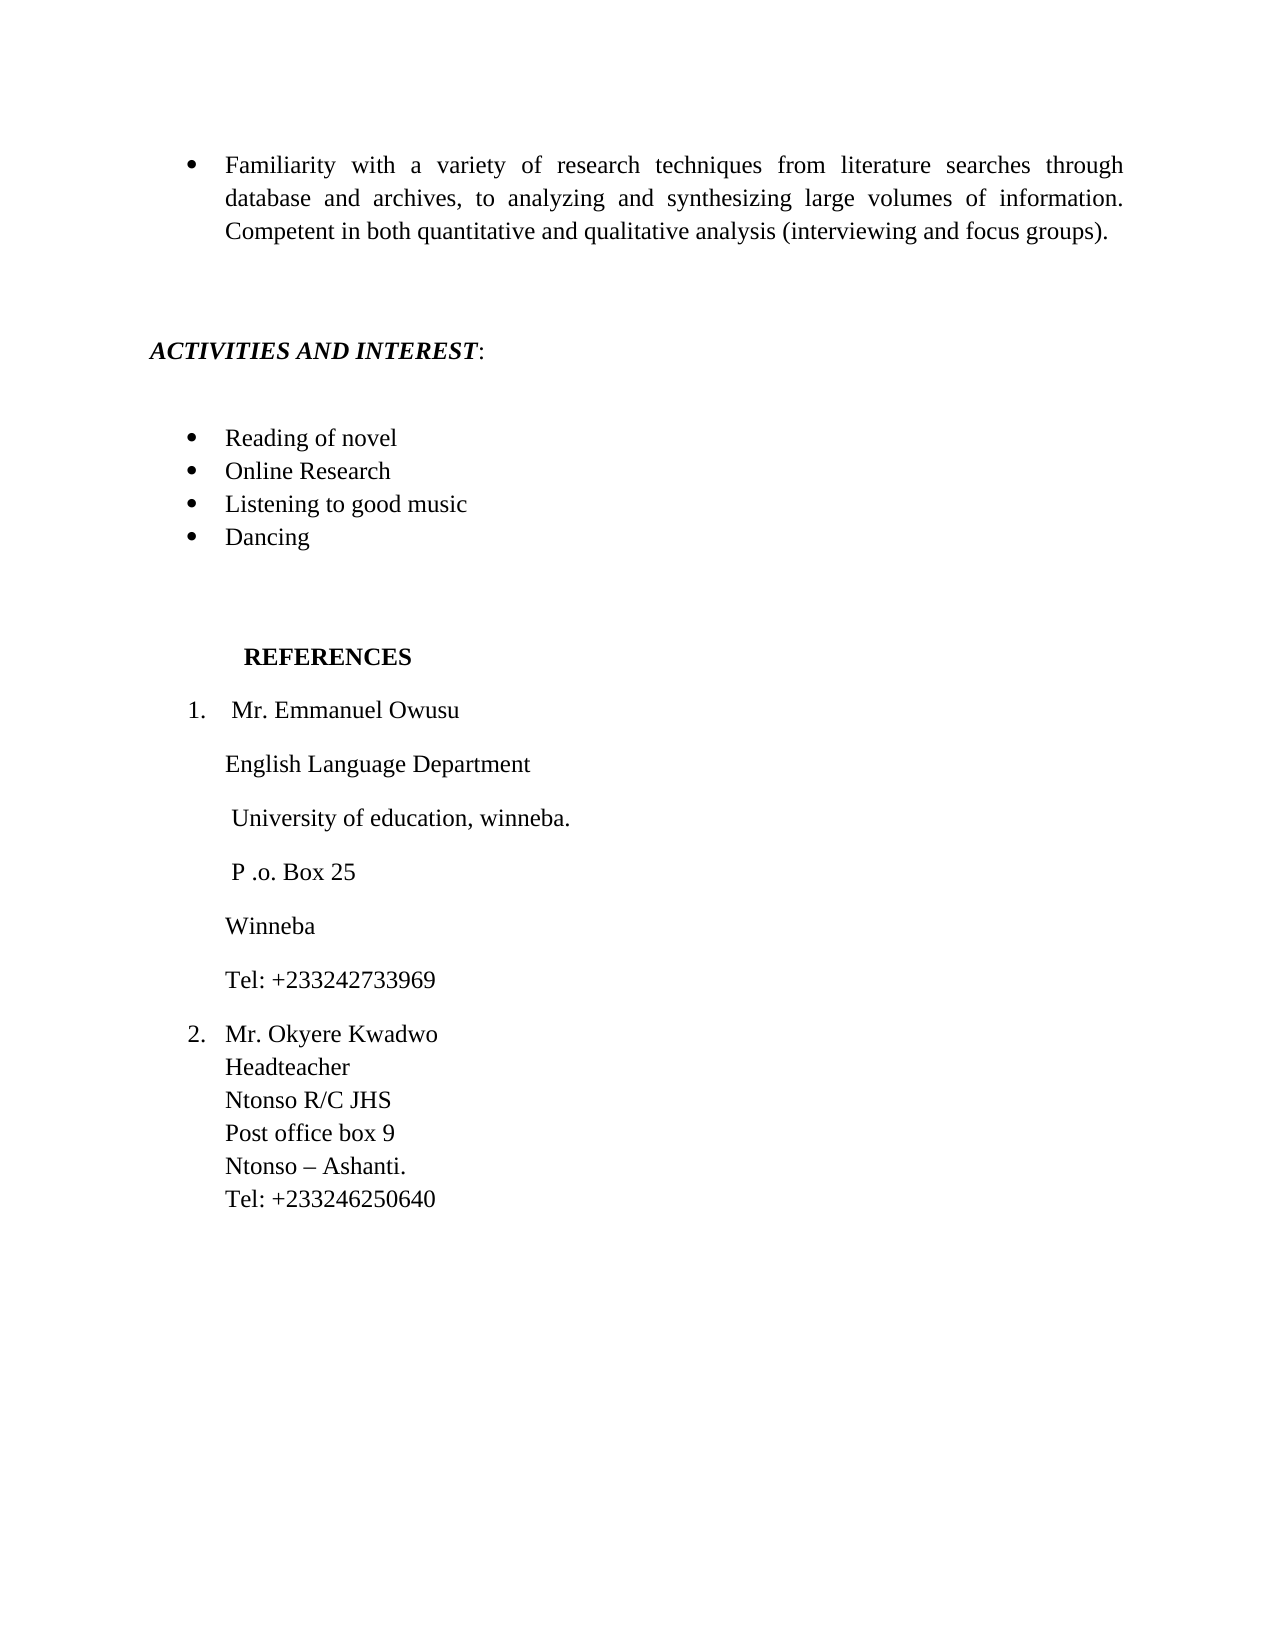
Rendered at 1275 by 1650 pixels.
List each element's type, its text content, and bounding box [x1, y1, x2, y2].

text ACTIVITIES AND INTEREST: [150, 336, 1125, 365]
text P .o. Box 25 [150, 857, 1125, 886]
text Tel: +233242733969 [150, 965, 1125, 994]
list Familiarity with a variety of research techniques from literature searches through database and archives, to analyzing and synthesizing large volumes of information. Competent in both quantitative and qualitative analysis (interviewing and focus groups). [187, 150, 1125, 245]
list Dancing [187, 522, 1125, 551]
list Ntonso – Ashanti. [225, 1151, 1125, 1179]
list Reading of novel [187, 423, 1125, 452]
list Headteacher [225, 1052, 1125, 1081]
list Ntonso R/C JHS [225, 1085, 1125, 1113]
list Mr. Okyere Kwadwo [187, 1019, 1125, 1047]
text University of education, winneba. [150, 803, 1125, 832]
text Winneba [150, 911, 1125, 940]
text English Language Department [225, 749, 1125, 778]
list Post office box 9 [225, 1118, 1125, 1147]
text REFERENCES [150, 642, 1125, 671]
list Tel: +233246250640 [225, 1184, 1125, 1213]
list Mr. Emmanuel Owusu [187, 696, 1125, 724]
list Listening to good music [187, 489, 1125, 518]
list Online Research [187, 456, 1125, 484]
